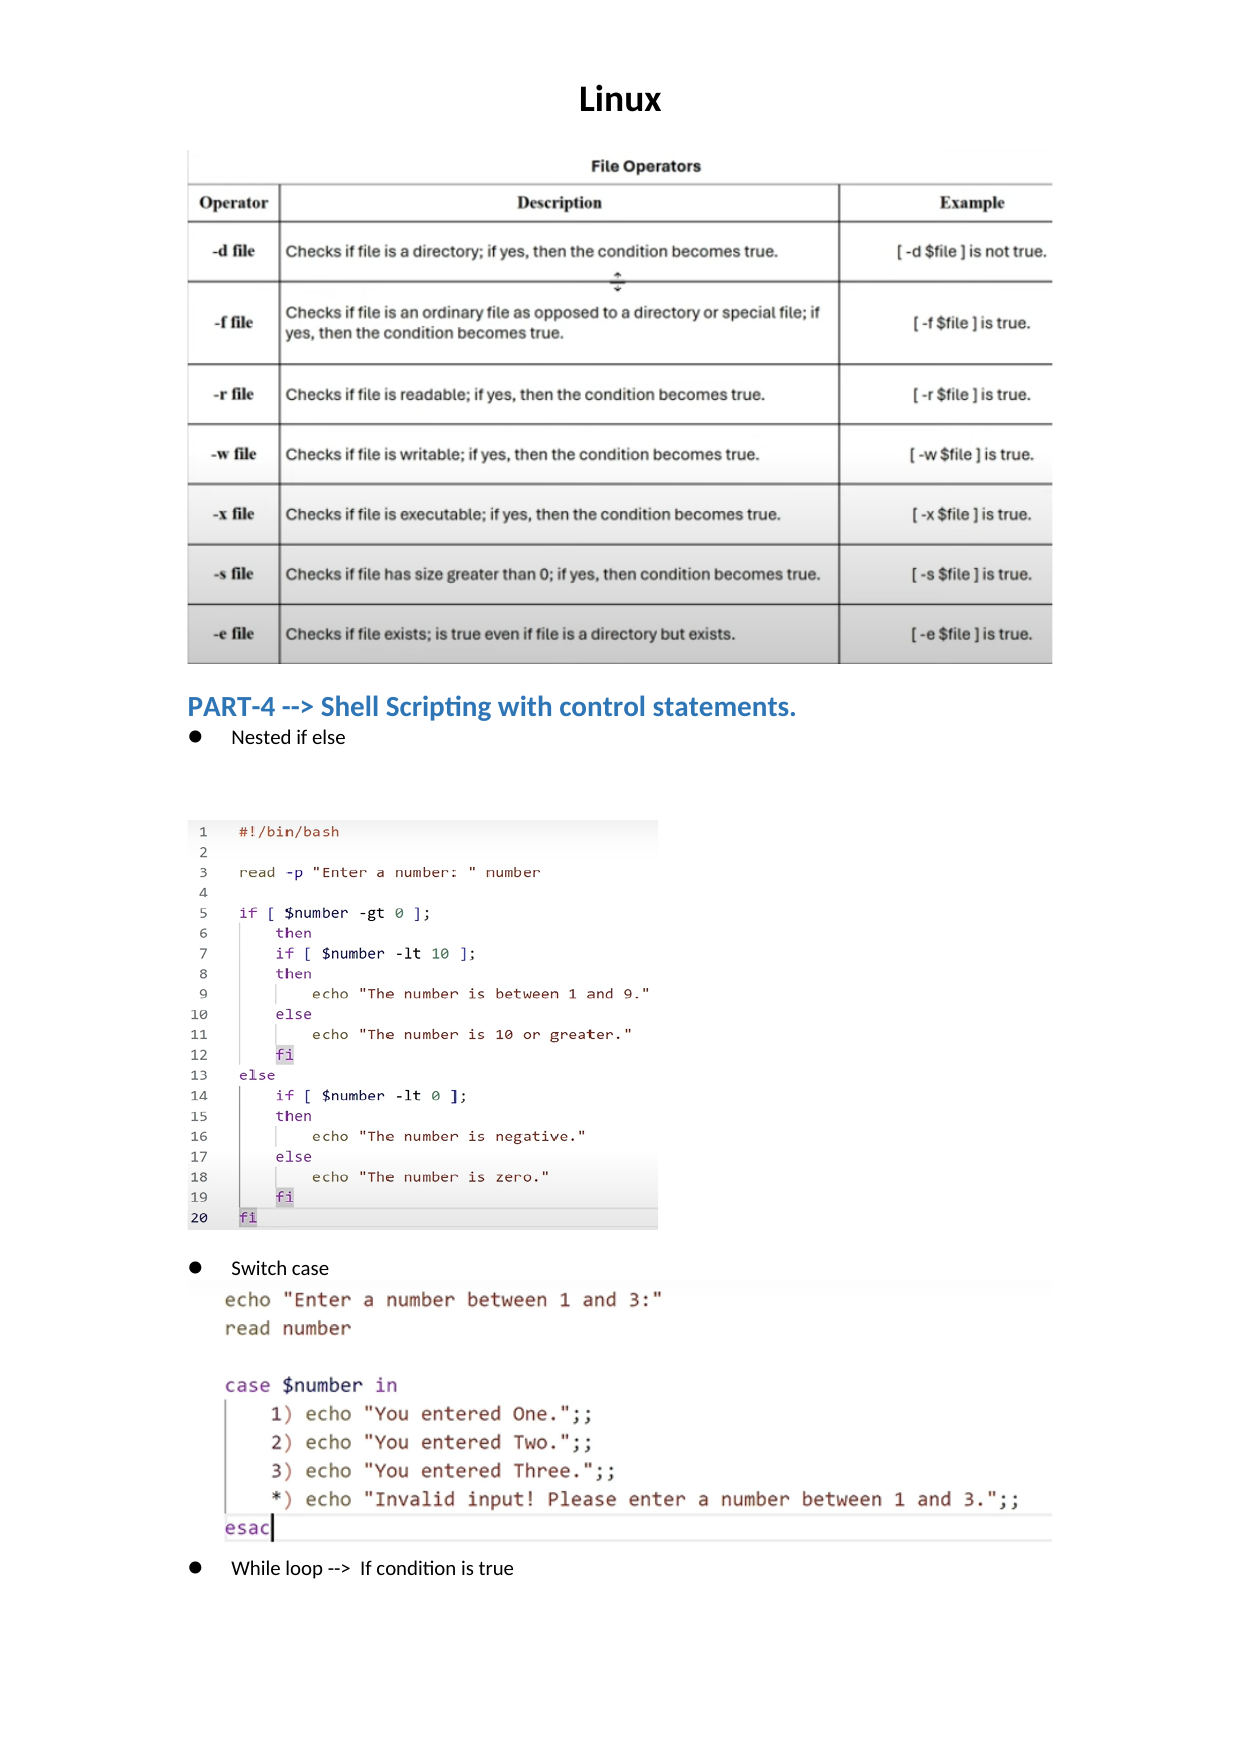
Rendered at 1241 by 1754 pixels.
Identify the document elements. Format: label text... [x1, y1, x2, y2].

picture [187, 1280, 1052, 1555]
list Nested if else [187, 724, 1053, 749]
list While loop --> If condition is true [187, 1555, 1053, 1580]
picture [187, 150, 1053, 664]
list Switch case [187, 1255, 1053, 1281]
list PART-4 --> Shell Scripting with control statements. [187, 688, 1053, 724]
picture [187, 820, 659, 1230]
